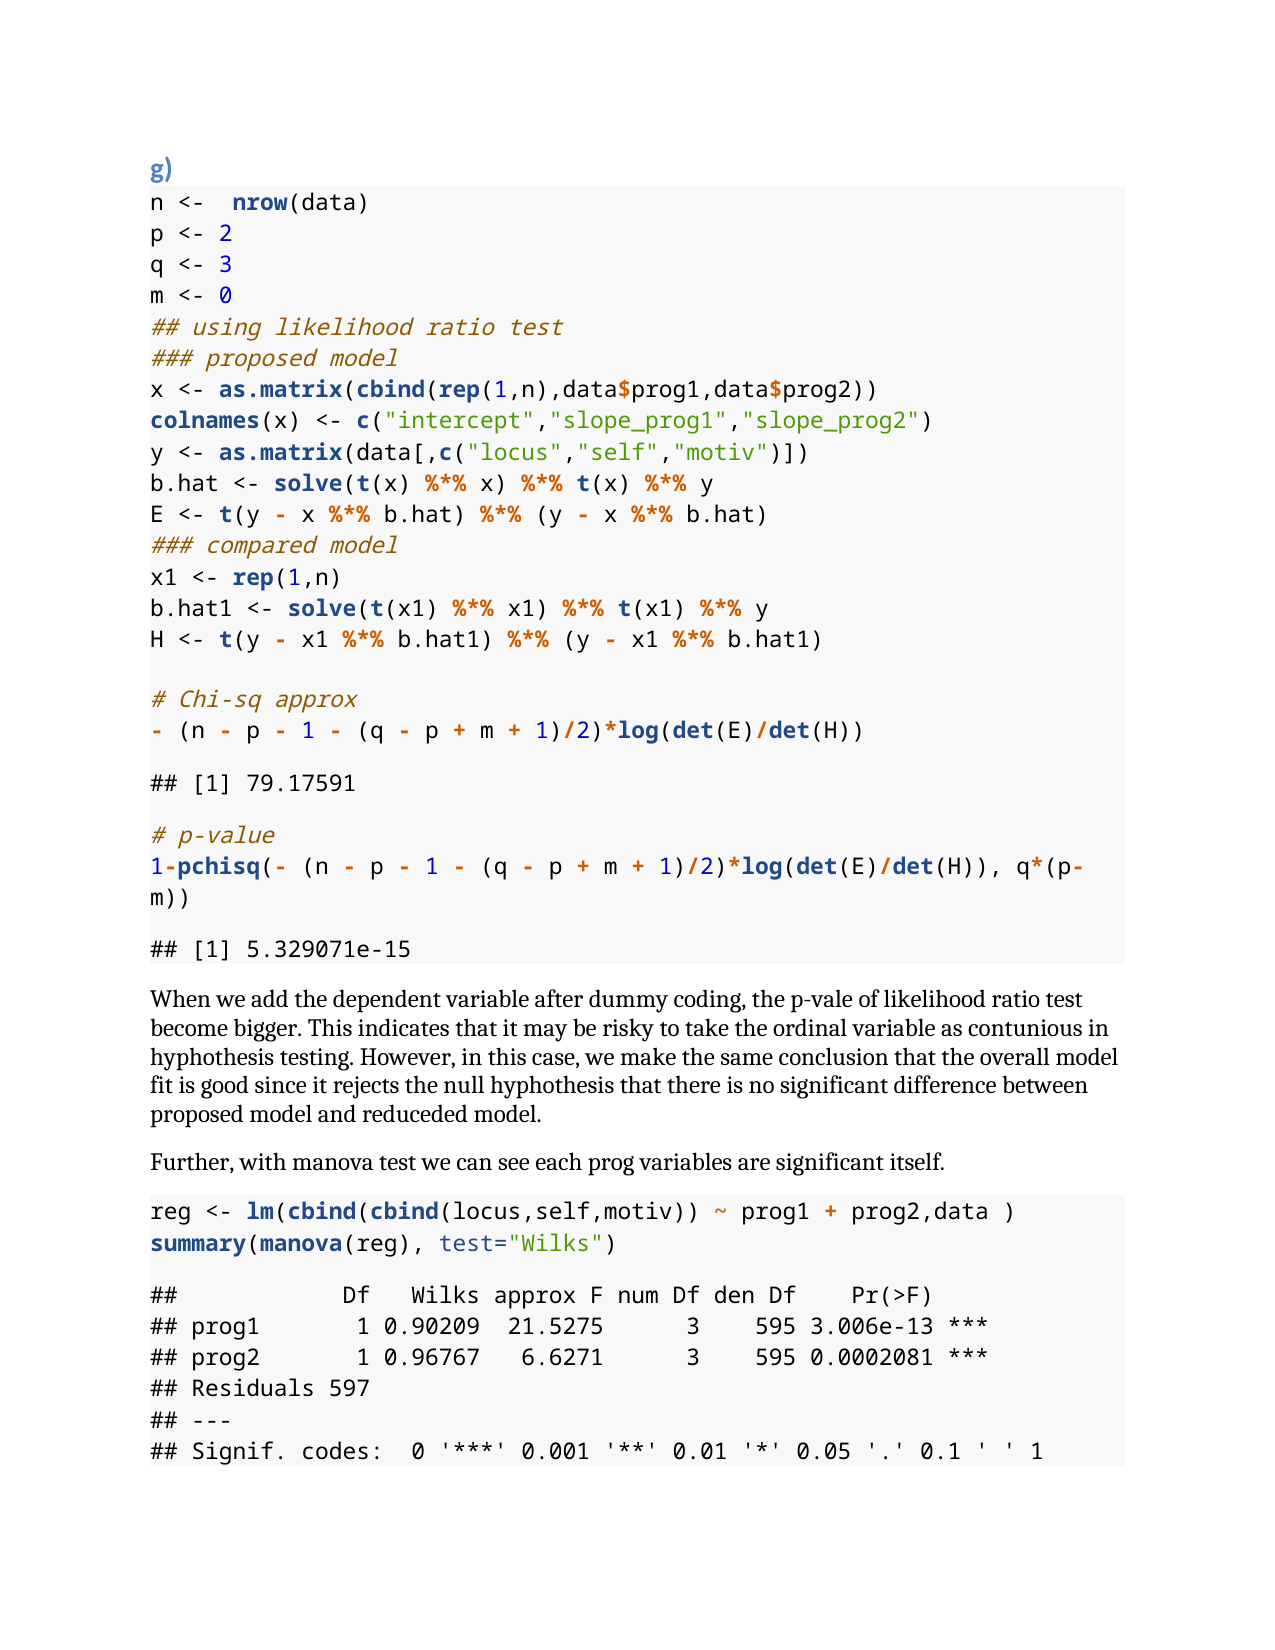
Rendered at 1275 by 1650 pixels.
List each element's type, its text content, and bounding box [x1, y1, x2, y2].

text Further, with manova test we can see each prog variables are significant itself. [150, 1148, 1125, 1176]
text reg <- lm(cbind(cbind(locus,self,motiv)) ~ prog1 + prog2,data ) summary(manova(reg), test="Wilks") [617, 1195, 1125, 1258]
text n <- nrow(data) p <- 2 q <- 3 m <- 0 ## using likelihood ratio test ### proposed model x <- as.matrix(cbind(rep(1,n),data$prog1,data$prog2)) colnames(x) <- c("intercept","slope_prog1","slope_prog2") y <- as.matrix(data[,c("locus","self","motiv")]) b.hat <- solve(t(x) %*% x) %*% t(x) %*% y E <- t(y - x %*% b.hat) %*% (y - x %*% b.hat) ### compared model x1 <- rep(1,n) b.hat1 <- solve(t(x1) %*% x1) %*% t(x1) %*% y H <- t(y - x1 %*% b.hat1) %*% (y - x1 %*% b.hat1) # Chi-sq approx - (n - p - 1 - (q - p + m + 1)/2)*log(det(E)/det(H)) [150, 186, 1125, 746]
text # p-value 1-pchisq(- (n - p - 1 - (q - p + m + 1)/2)*log(det(E)/det(H)), q*(p-m)) [150, 818, 1125, 912]
text ## Df Wilks approx F num Df den Df Pr(>F) ## prog1 1 0.90209 21.5275 3 595 3.006e-13 *** ## prog2 1 0.96767 6.6271 3 595 0.0002081 *** ## Residuals 597 ## --- ## Signif. codes: 0 '***' 0.001 '**' 0.01 '*' 0.05 '.' 0.1 ' ' 1 [150, 1278, 1125, 1466]
subtitle g) [150, 150, 1125, 186]
text ## [1] 5.329071e-15 [150, 933, 1125, 964]
text When we add the dependent variable after dummy coding, the p-vale of likelihood ratio test become bigger. This indicates that it may be risky to take the ordinal variable as contunious in hyphothesis testing. However, in this case, we make the same conclusion that the overall model fit is good since it rejects the null hyphothesis that there is no significant difference between proposed model and reduceded model. [150, 985, 1125, 1129]
text ## [1] 79.17591 [150, 766, 1125, 798]
